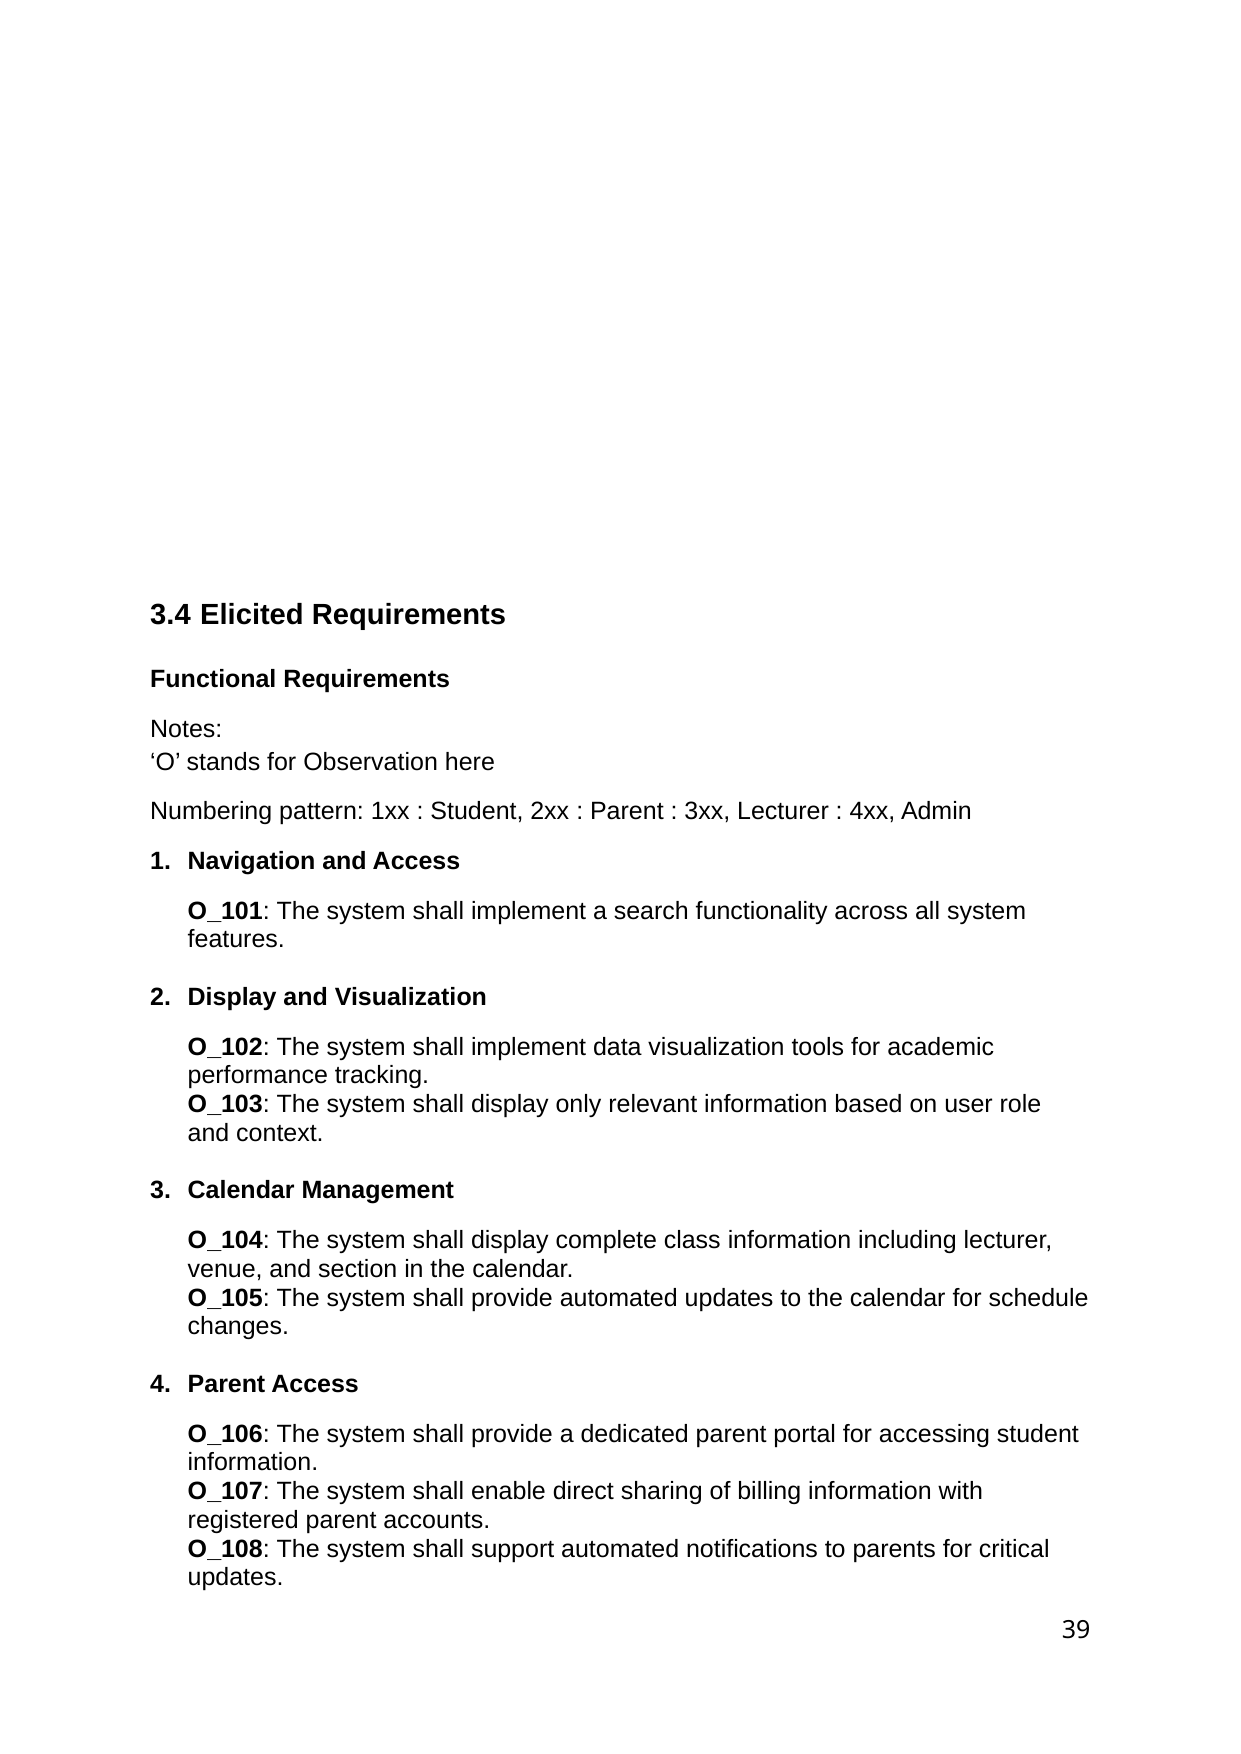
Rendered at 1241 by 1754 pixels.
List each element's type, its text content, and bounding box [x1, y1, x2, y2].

text O_103: The system shall display only relevant information based on user role and context. [187, 1089, 1090, 1147]
text O_108: The system shall support automated notifications to parents for critical updates. [187, 1533, 1090, 1591]
subtitle Elicited Requirements [150, 597, 1090, 630]
text O_105: The system shall provide automated updates to the calendar for schedule changes. [187, 1283, 1090, 1340]
text Notes: ‘O’ stands for Observation here [150, 714, 1090, 775]
list Calendar Management [150, 1175, 1090, 1204]
text Numbering pattern: 1xx : Student, 2xx : Parent : 3xx, Lecturer : 4xx, Admin [150, 796, 1090, 825]
text O_106: The system shall provide a dedicated parent portal for accessing student information. [187, 1418, 1090, 1476]
text O_102: The system shall implement data visualization tools for academic performance tracking. [187, 1032, 1090, 1089]
text O_107: The system shall enable direct sharing of billing information with registered parent accounts. [187, 1476, 1090, 1533]
list Navigation and Access [150, 846, 1090, 875]
text O_101: The system shall implement a search functionality across all system features. [187, 896, 1090, 953]
list Parent Access [150, 1369, 1090, 1398]
list Display and Visualization [150, 982, 1090, 1011]
text O_104: The system shall display complete class information including lecturer, venue, and section in the calendar. [187, 1225, 1090, 1283]
text Functional Requirements [150, 664, 1090, 693]
